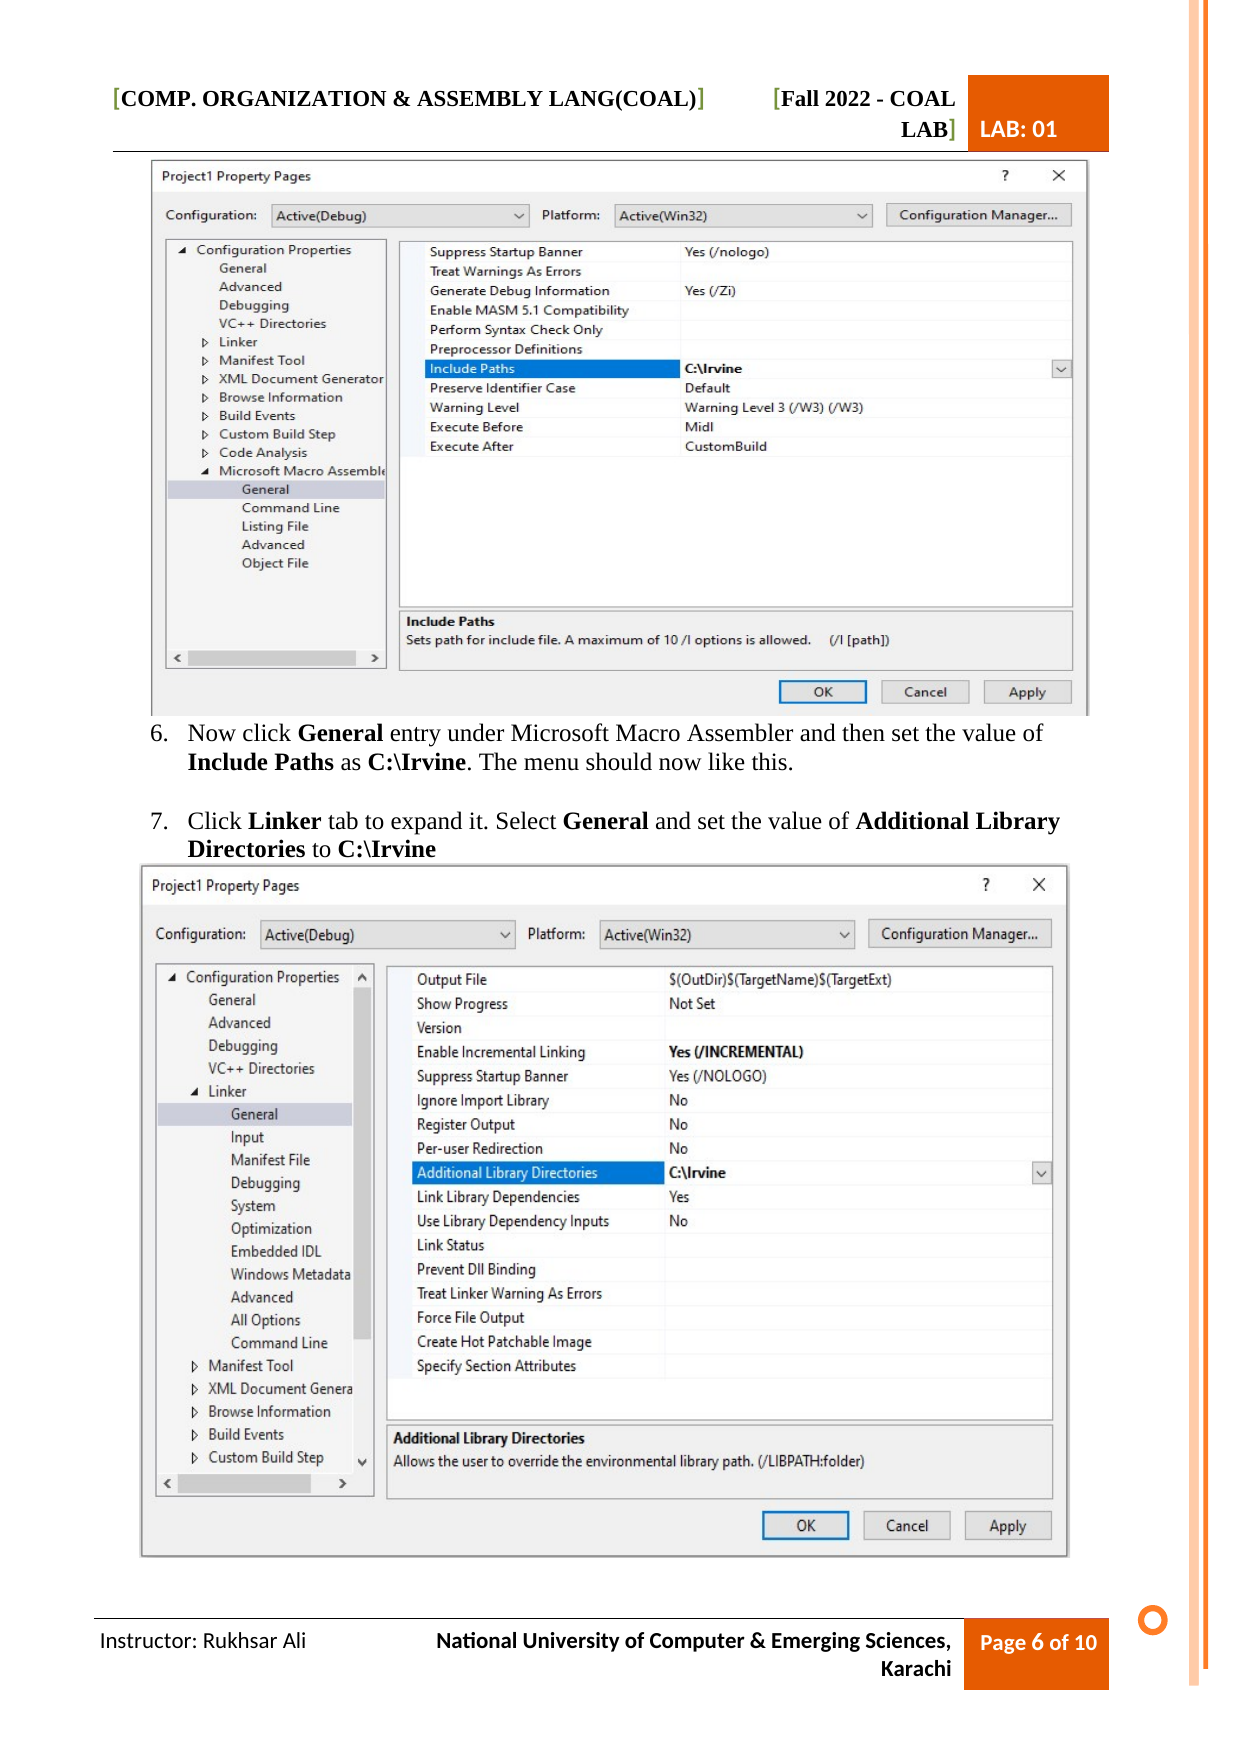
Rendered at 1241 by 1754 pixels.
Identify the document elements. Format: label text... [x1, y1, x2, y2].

picture [150, 159, 1090, 716]
picture [139, 863, 1071, 1558]
list Click Linker tab to expand it. Select General and set the value of Additional Library Directories to C:\Irvine [150, 807, 1126, 863]
